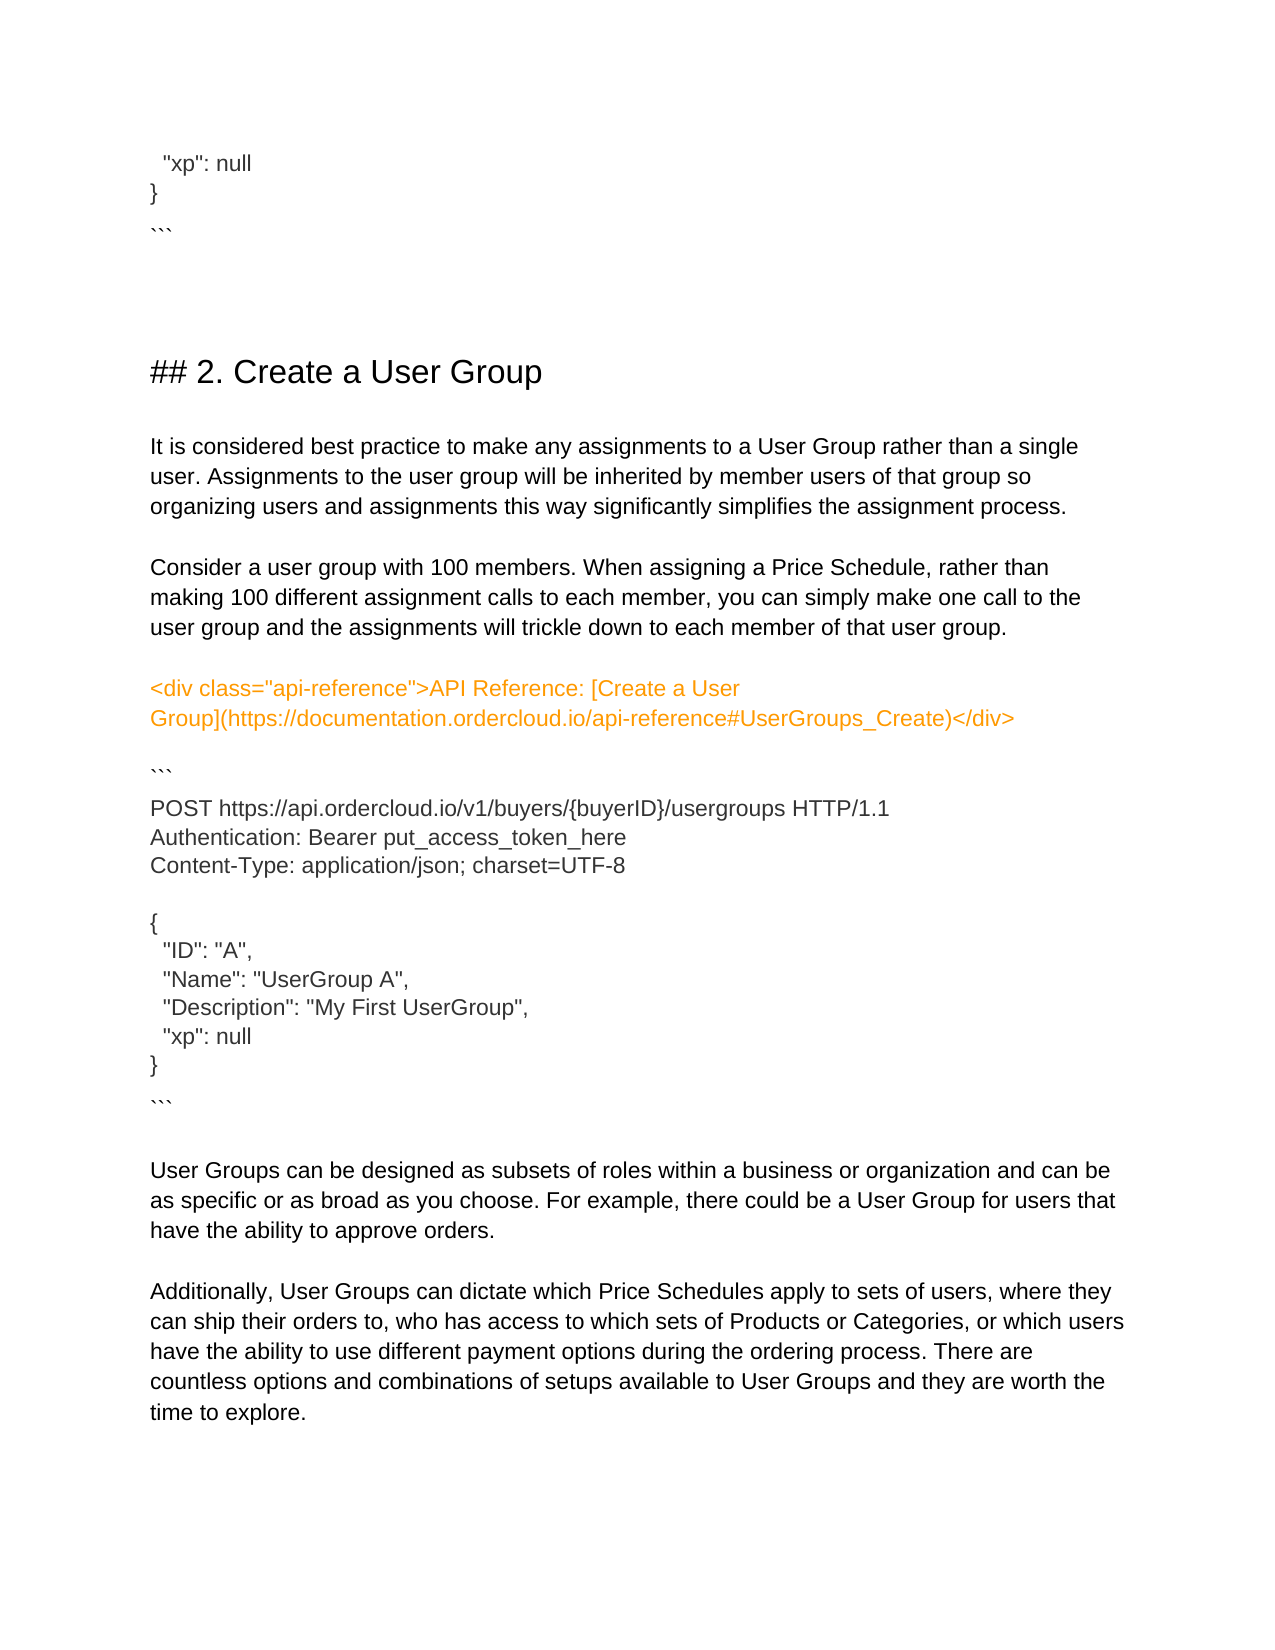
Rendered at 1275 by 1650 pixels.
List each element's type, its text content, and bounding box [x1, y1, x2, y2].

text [150, 150, 1125, 205]
text ``` [150, 223, 1125, 250]
text It is considered best practice to make any assignments to a User Group rather than a single user. Assignments to the user group will be inherited by member users of that group so organizing users and assignments this way significantly simplifies the assignment process. [150, 433, 1125, 519]
text ``` [150, 1096, 1125, 1123]
subtitle ## 2. Create a User Group [150, 352, 1125, 390]
text Consider a user group with 100 members. When assigning a Price Schedule, rather than making 100 different assignment calls to each member, you can simply make one call to the user group and the assignments will trickle down to each member of that user group. [150, 554, 1125, 640]
text User Groups can be designed as subsets of roles within a business or organization and can be as specific or as broad as you choose. For example, there could be a User Group for users that have the ability to approve orders. [150, 1157, 1125, 1243]
text Additionally, User Groups can dictate which Price Schedules apply to sets of users, where they can ship their orders to, who has access to which sets of Products or Categories, or which users have the ability to use different payment options during the ordering process. There are countless options and combinations of setups available to User Groups and they are worth the time to explore. [150, 1278, 1125, 1425]
text <div class="api-reference">API Reference: [Create a User Group](https://documentation.ordercloud.io/api-reference#UserGroups_Create)</div> [150, 674, 1125, 731]
text POST https://api.ordercloud.io/v1/buyers/{buyerID}/usergroups HTTP/1.1 Authentication: Bearer put_access_token_here Content-Type: application/json; charset=UTF-8 { "ID": "A", "Name": "UserGroup A", "Description": "My First UserGroup", "xp": null } [150, 795, 1125, 1078]
text ``` [150, 765, 1125, 791]
